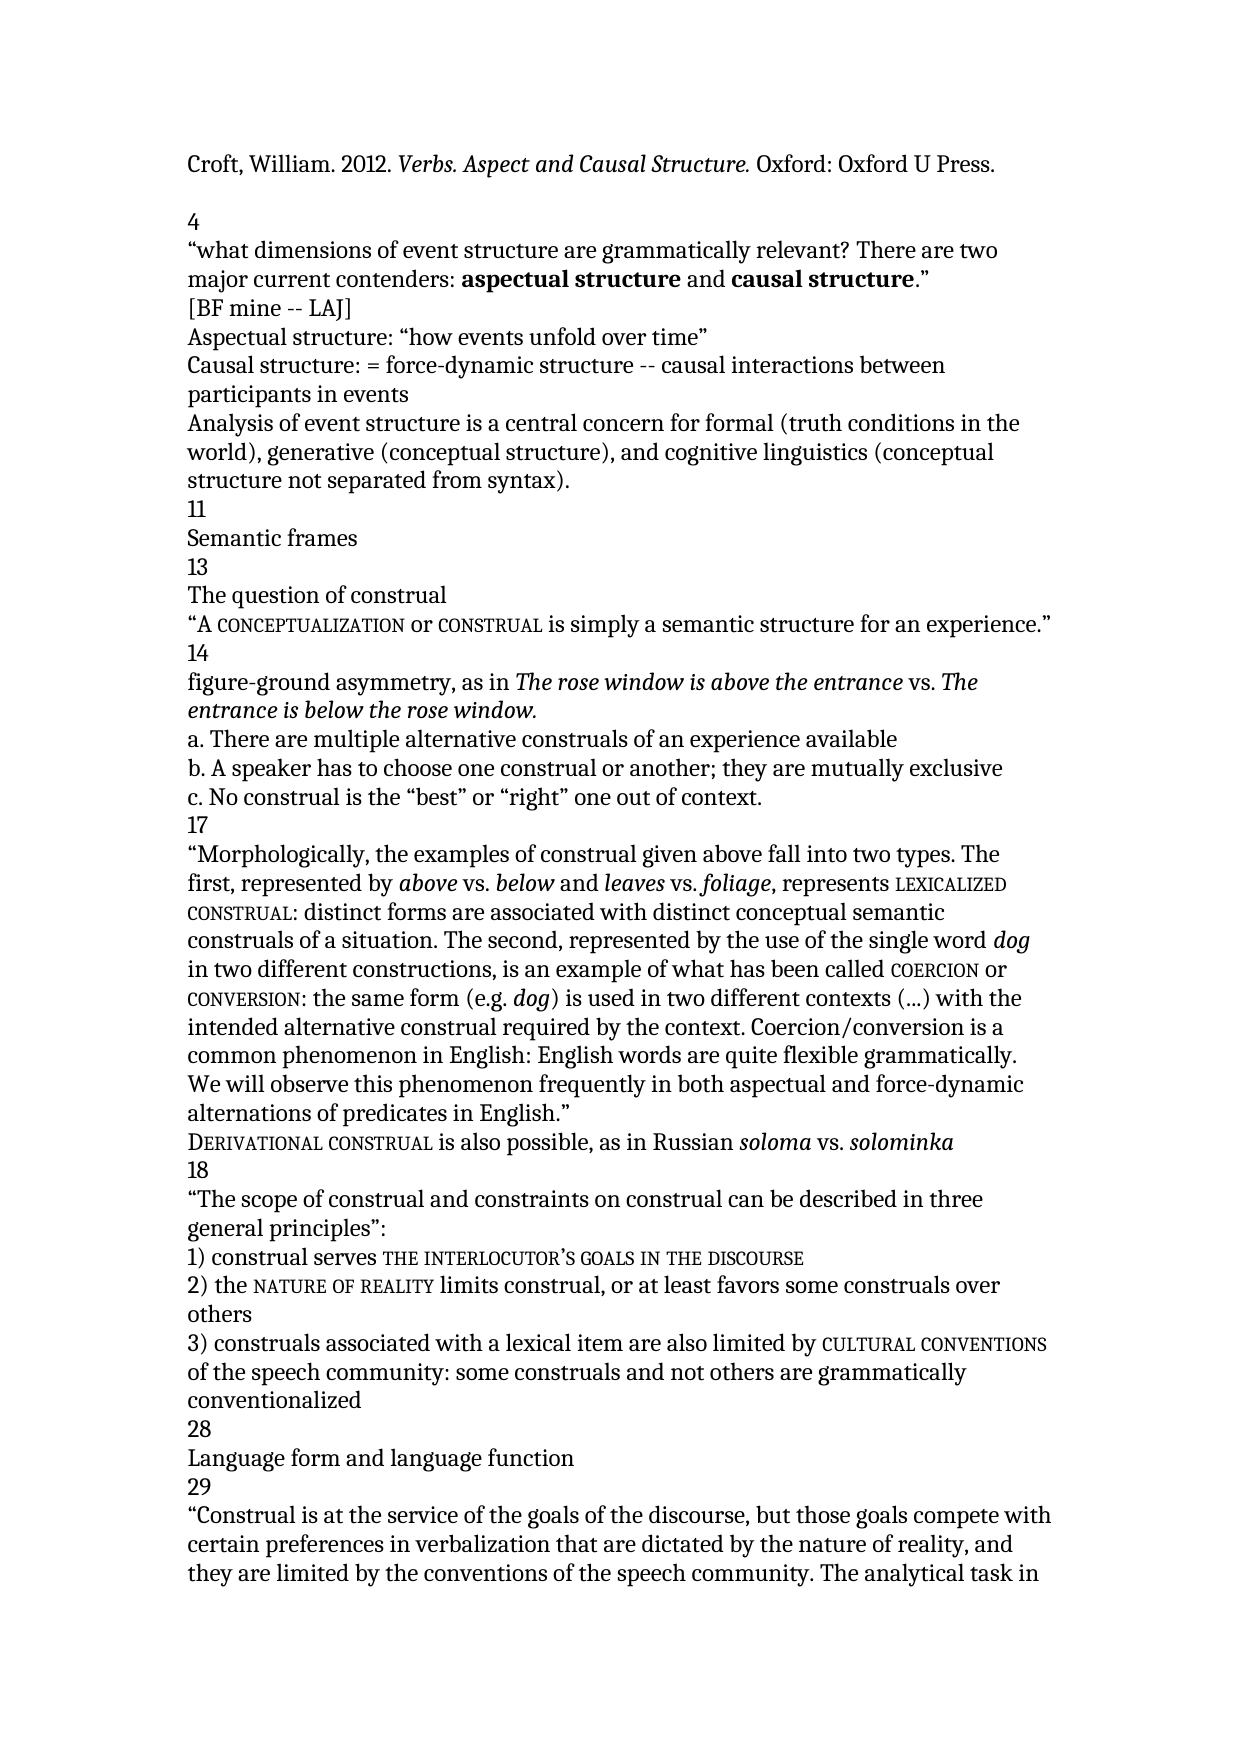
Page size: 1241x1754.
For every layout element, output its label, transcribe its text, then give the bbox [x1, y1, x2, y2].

text 18 [187, 1156, 1053, 1185]
text 13 [187, 552, 1053, 581]
text “A conceptualization or construal is simply a semantic structure for an experience.” [187, 610, 1053, 639]
text The question of construal [187, 581, 1053, 610]
text 29 [187, 1472, 1053, 1501]
text Semantic frames [187, 524, 1053, 552]
text figure-ground asymmetry, as in The rose window is above the entrance vs. The entrance is below the rose window. [187, 667, 1053, 725]
text Croft, William. 2012. Verbs. Aspect and Causal Structure. Oxford: Oxford U Press. [187, 150, 1053, 179]
text “what dimensions of event structure are grammatically relevant? There are two major current contenders: aspectual structure and causal structure.” [187, 236, 1053, 294]
text Language form and language function [187, 1444, 1053, 1472]
text 3) construals associated with a lexical item are also limited by cultural conventions of the speech community: some construals and not others are grammatically conventionalized [187, 1329, 1053, 1415]
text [187, 1501, 1053, 1587]
text b. A speaker has to choose one construal or another; they are mutually exclusive [187, 754, 1053, 782]
text c. No construal is the “best” or “right” one out of context. [187, 782, 1053, 811]
text “The scope of construal and constraints on construal can be described in three general principles”: [187, 1185, 1053, 1242]
text Aspectual structure: “how events unfold over time” [187, 322, 1053, 351]
text 11 [187, 495, 1053, 524]
text “Morphologically, the examples of construal given above fall into two types. The first, represented by above vs. below and leaves vs. foliage, represents lexicalized construal: distinct forms are associated with distinct conceptual semantic construals of a situation. The second, represented by the use of the single word dog in two different constructions, is an example of what has been called coercion or conversion: the same form (e.g. dog) is used in two different contexts (...) with the intended alternative construal required by the context. Coercion/conversion is a common phenomenon in English: English words are quite flexible grammatically. We will observe this phenomenon frequently in both aspectual and force-dynamic alternations of predicates in English.” [187, 840, 1053, 1127]
text 4 [187, 207, 1053, 236]
text [BF mine -- LAJ] [187, 294, 1053, 322]
text 17 [187, 811, 1053, 840]
text 14 [187, 639, 1053, 667]
text 2) the nature of reality limits construal, or at least favors some construals over others [187, 1271, 1053, 1329]
text Causal structure: = force-dynamic structure -- causal interactions between participants in events [187, 351, 1053, 409]
text a. There are multiple alternative construals of an experience available [187, 725, 1053, 754]
text Derivational construal is also possible, as in Russian soloma vs. solominka [187, 1127, 1053, 1156]
text 28 [187, 1415, 1053, 1444]
text 1) construal serves the interlocutor’s goals in the discourse [187, 1242, 1053, 1271]
text Analysis of event structure is a central concern for formal (truth conditions in the world), generative (conceptual structure), and cognitive linguistics (conceptual structure not separated from syntax). [187, 409, 1053, 495]
